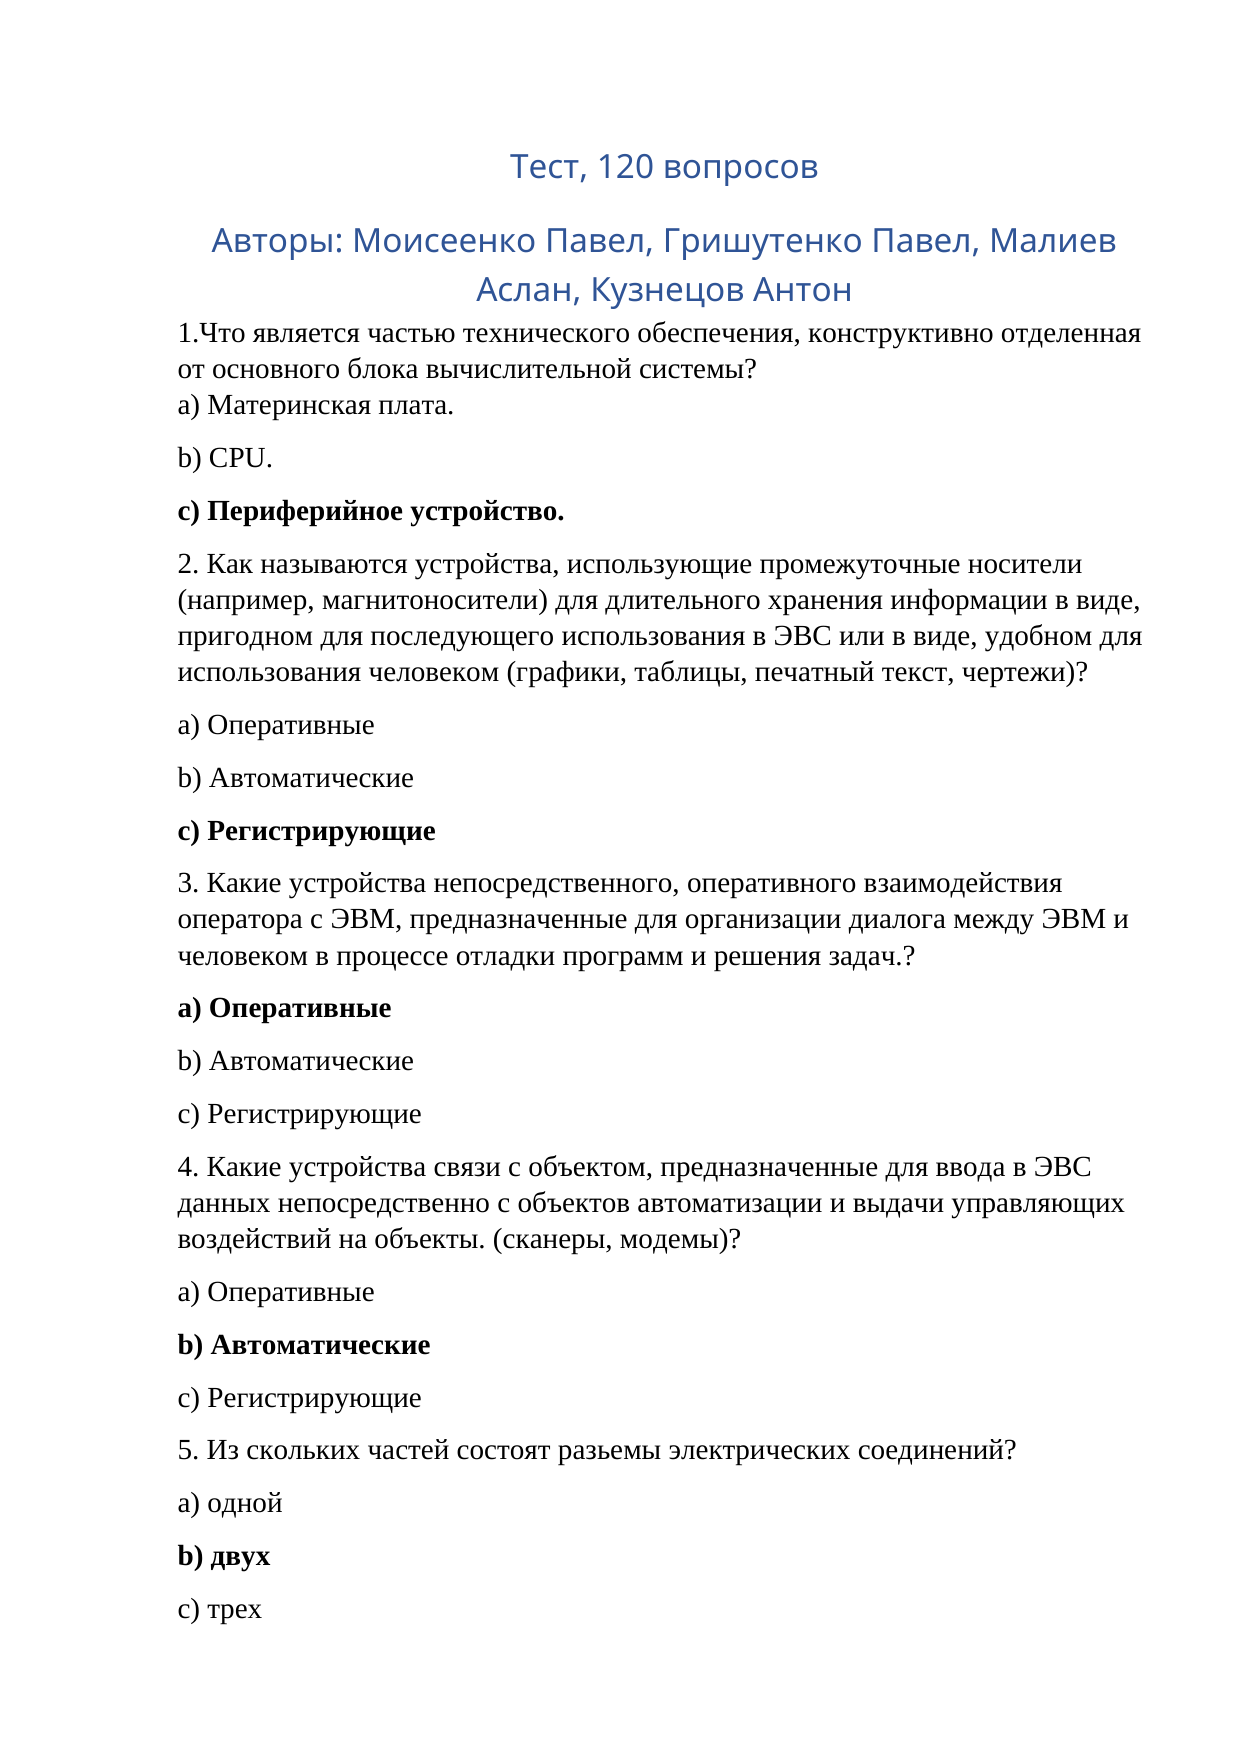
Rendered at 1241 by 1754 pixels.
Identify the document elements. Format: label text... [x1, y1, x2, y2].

text b) Автоматические [177, 1043, 1152, 1077]
text 1.Что является частью технического обеспечения, конструктивно отделенная от основного блока вычислительной системы? a) Материнская плата. [177, 315, 1152, 421]
text a) одной [177, 1485, 1152, 1519]
text a) Оперативные [177, 707, 1152, 741]
text c) Регистрирующие [177, 813, 1152, 846]
text c) трех [177, 1591, 1152, 1624]
text b) двух [177, 1538, 1152, 1572]
subtitle Авторы: Моисеенко Павел, Гришутенко Павел, Малиев Аслан, Кузнецов Антон [177, 217, 1152, 311]
text 5. Из скольких частей состоят разьемы электрических соединений? [177, 1432, 1152, 1466]
text b) Автоматические [177, 760, 1152, 793]
text a) Оперативные [177, 1274, 1152, 1308]
subtitle Тест, 120 вопросов [177, 143, 1152, 188]
text c) Регистрирующие [177, 1380, 1152, 1413]
text b) CPU. [177, 440, 1152, 474]
text 3. Какие устройства непосредственного, оперативного взаимодействия оператора с ЭВМ, предназначенные для организации диалога между ЭВМ и человеком в процессе отладки программ и решения задач.? [177, 865, 1152, 971]
text a) Оперативные [177, 991, 1152, 1024]
text 2. Как называются устройства, использующие промежуточные носители (например, магнитоносители) для длительного хранения информации в виде, пригодном для последующего использования в ЭВС или в виде, удобном для использования человеком (графики, таблицы, печатный текст, чертежи)? [177, 546, 1152, 688]
text 4. Какие устройства связи с объектом, предназначенные для ввода в ЭВС данных непосредственно с объектов автоматизации и выдачи управляющих воздействий на объекты. (сканеры, модемы)? [177, 1149, 1152, 1255]
text c) Периферийное устройство. [177, 493, 1152, 526]
text c) Регистрирующие [177, 1096, 1152, 1130]
text b) Автоматические [177, 1327, 1152, 1360]
